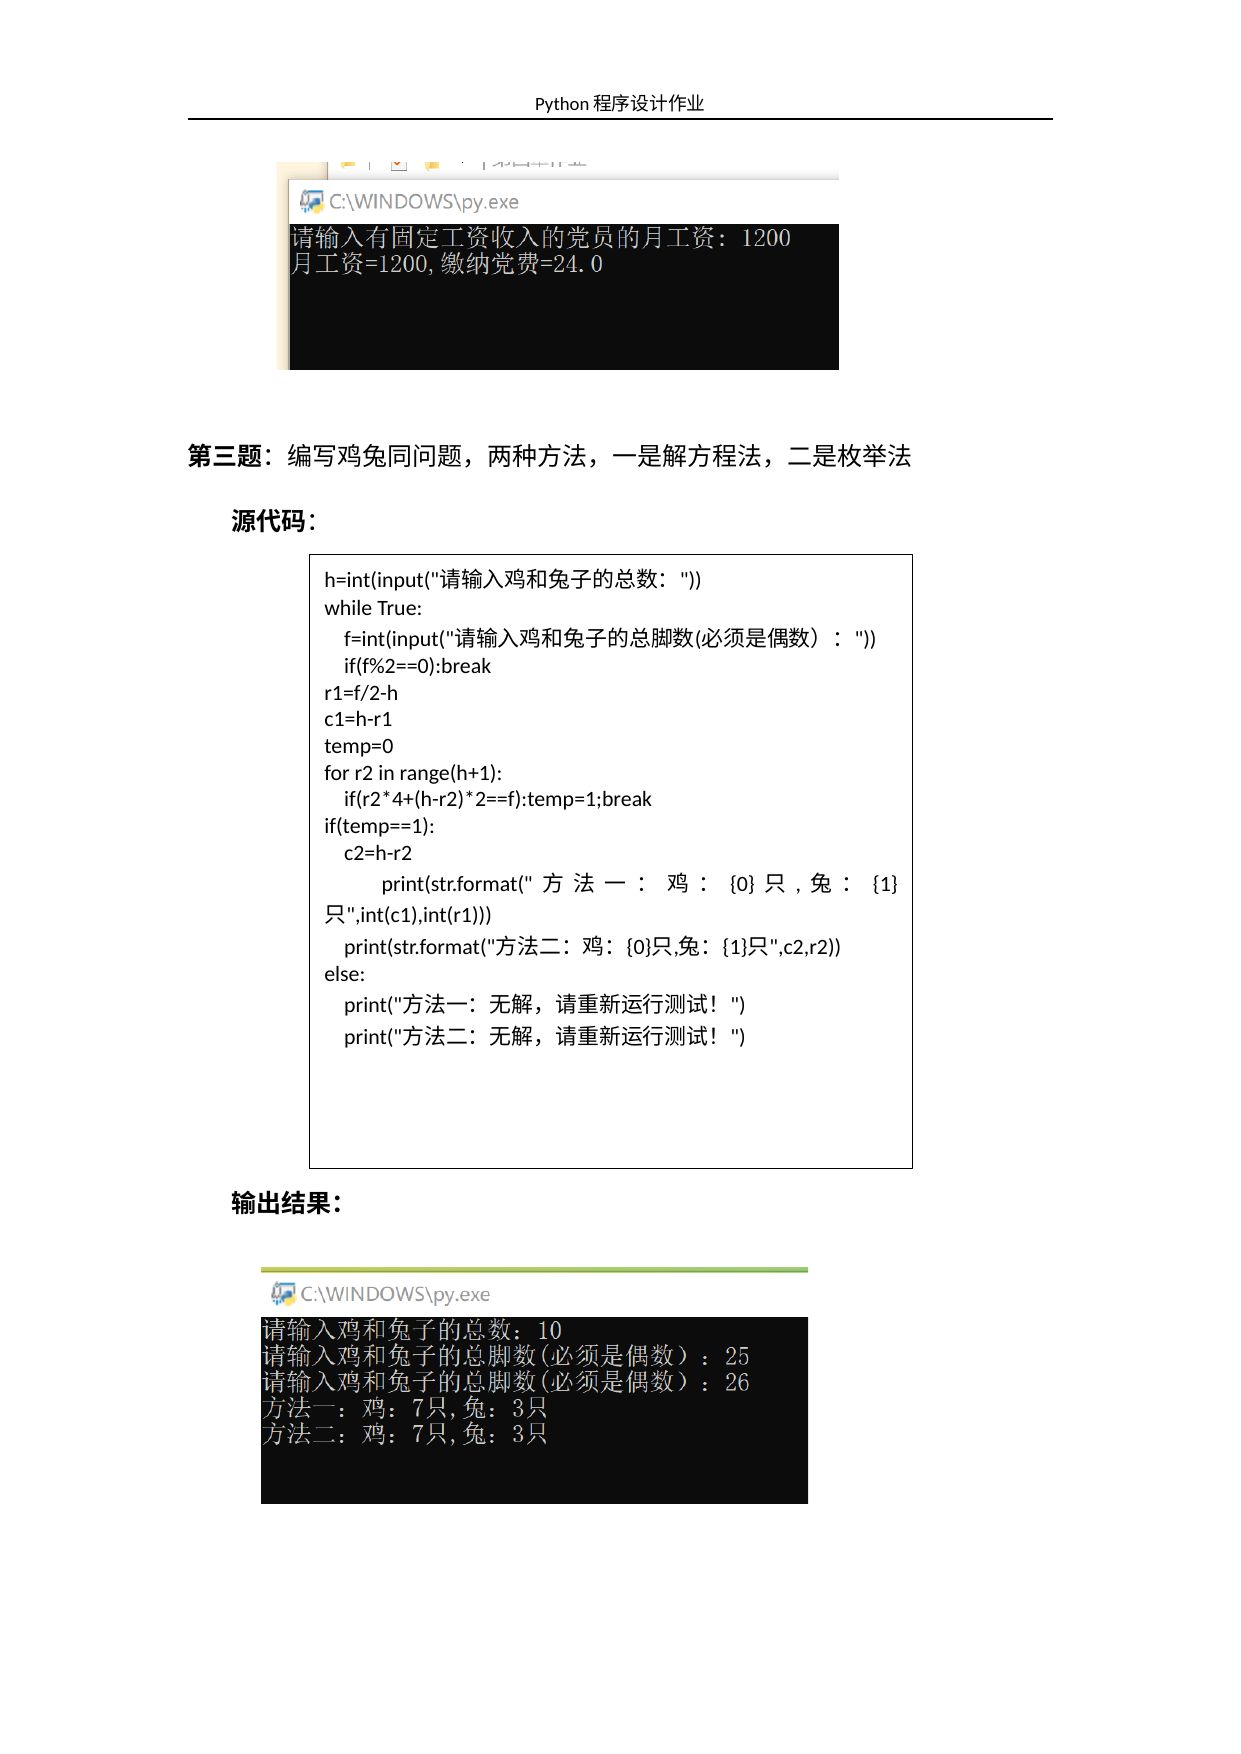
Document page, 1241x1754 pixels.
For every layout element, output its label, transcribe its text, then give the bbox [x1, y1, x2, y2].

text 第三题：编写鸡兔同问题，两种方法，一是解方程法，二是枚举法 [187, 422, 1053, 487]
text 源代码： [187, 487, 1053, 552]
picture [276, 162, 839, 370]
text 输出结果： [187, 1169, 1053, 1234]
picture [261, 1267, 809, 1504]
